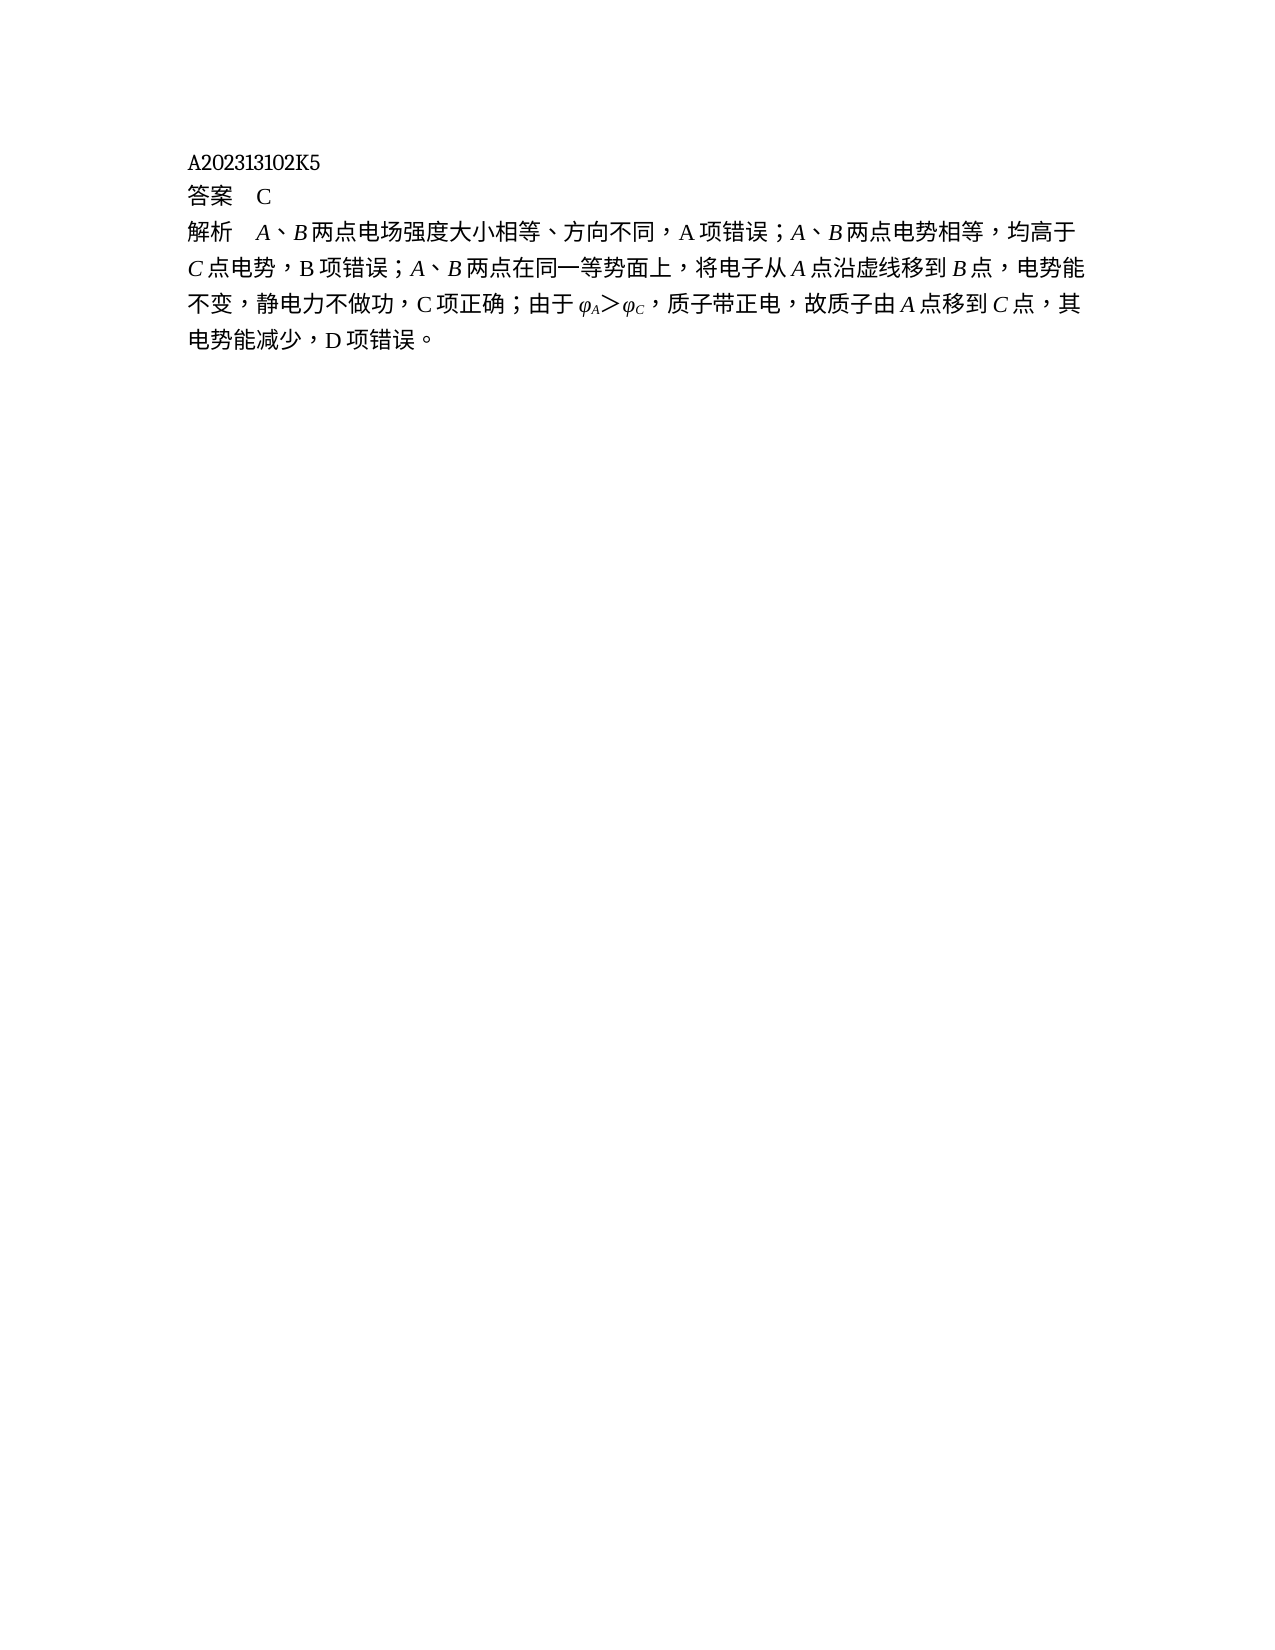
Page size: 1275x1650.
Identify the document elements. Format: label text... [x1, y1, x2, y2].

text 解析 A、B两点电场强度大小相等、方向不同，A项错误；A、B两点电势相等，均高于C点电势，B项错误；A、B两点在同一等势面上，将电子从A点沿虚线移到B点，电势能不变，静电力不做功，C项正确；由于φA＞φC，质子带正电，故质子由A点移到C点，其电势能减少，D项错误。 [187, 216, 1087, 355]
text A202313102K5 [187, 150, 1087, 176]
text 答案 C [187, 180, 1087, 211]
